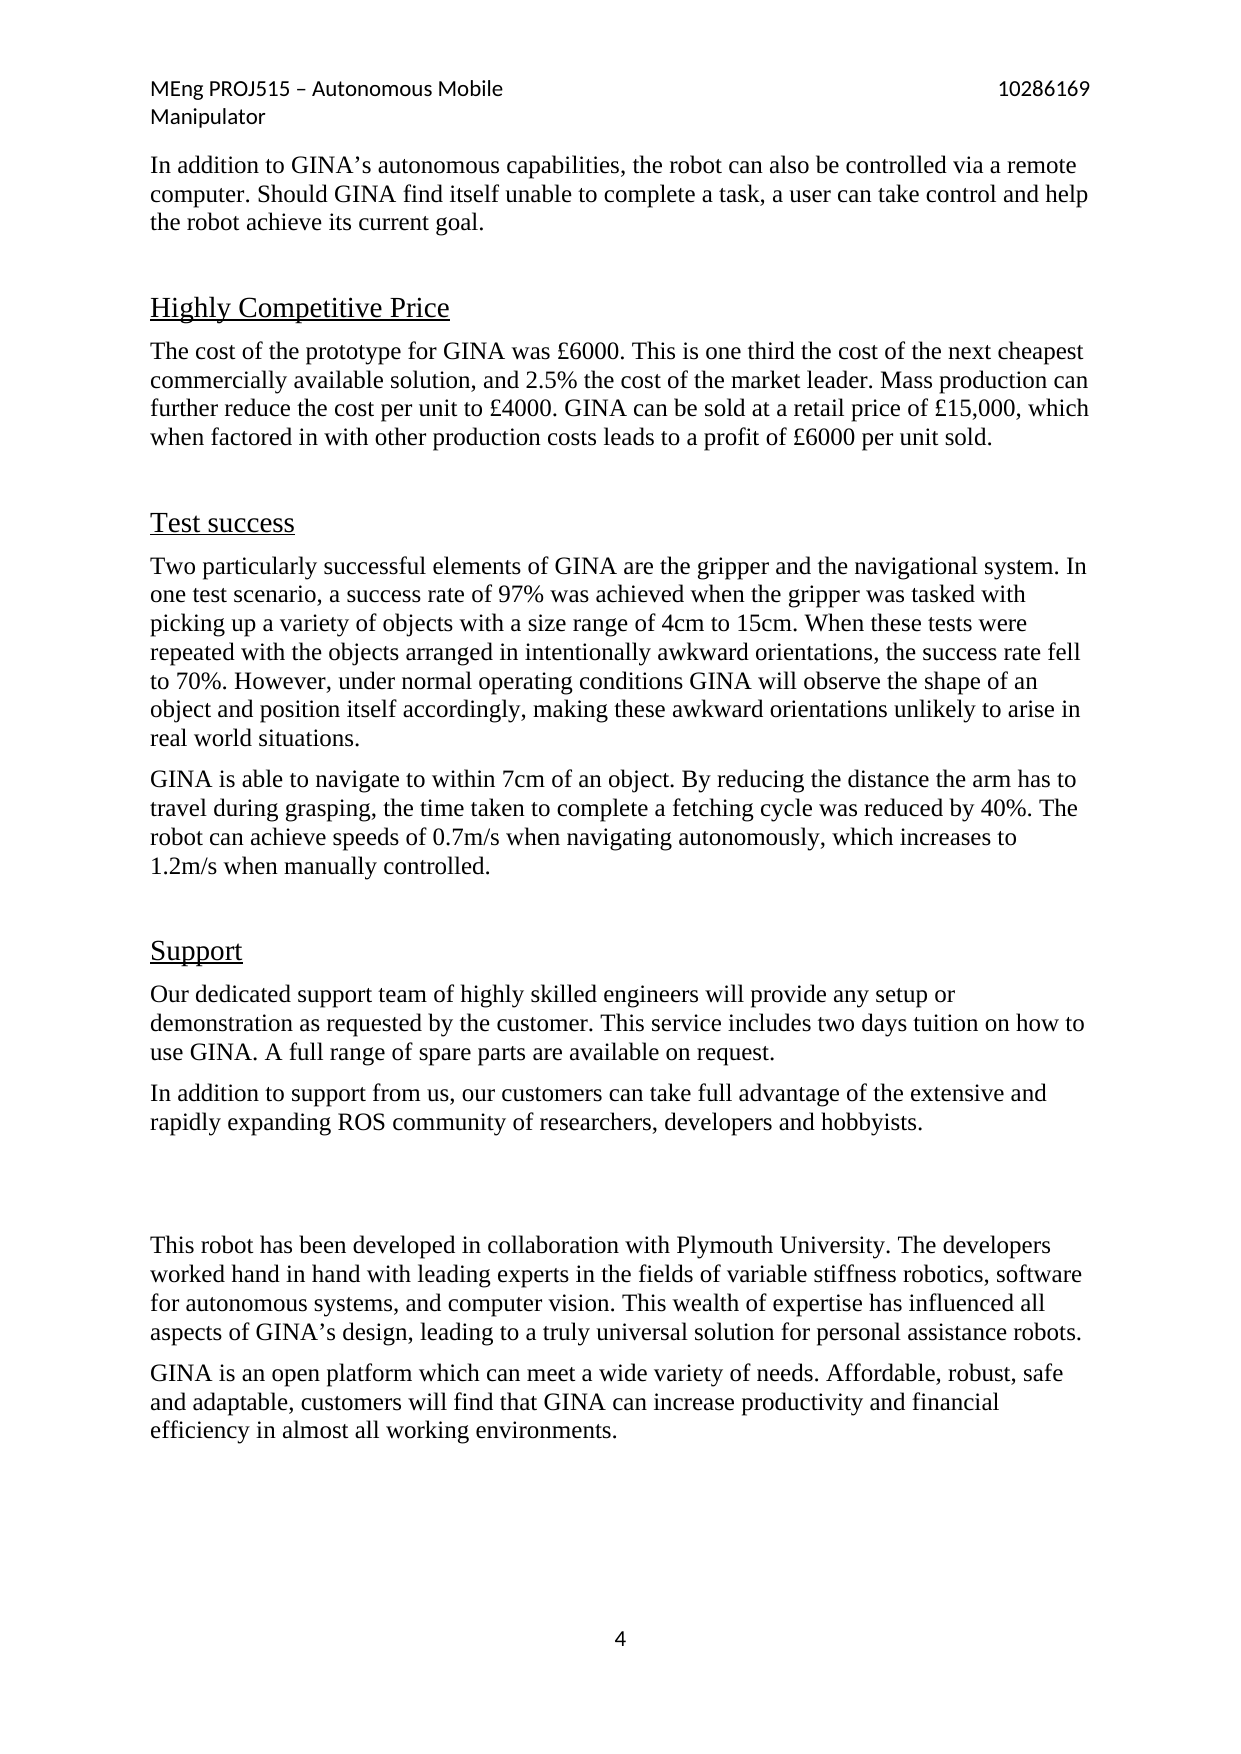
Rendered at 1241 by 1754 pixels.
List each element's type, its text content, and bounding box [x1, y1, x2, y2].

text Test success [150, 505, 1090, 538]
text GINA is able to navigate to within 7cm of an object. By reducing the distance the arm has to travel during grasping, the time taken to complete a fetching cycle was reduced by 40%. The robot can achieve speeds of 0.7m/s when navigating autonomously, which increases to 1.2m/s when manually controlled. [150, 764, 1090, 879]
text GINA is an open platform which can meet a wide variety of needs. Affordable, robust, safe and adaptable, customers will find that GINA can increase productivity and financial efficiency in almost all working environments. [150, 1358, 1090, 1444]
text In addition to GINA’s autonomous capabilities, the robot can also be controlled via a remote computer. Should GINA find itself unable to complete a task, a user can take control and help the robot achieve its current goal. [150, 150, 1090, 236]
text Two particularly successful elements of GINA are the gripper and the navigational system. In one test scenario, a success rate of 97% was achieved when the gripper was tasked with picking up a variety of objects with a size range of 4cm to 15cm. When these tests were repeated with the objects arranged in intentionally awkward orientations, the success rate fell to 70%. However, under normal operating conditions GINA will observe the shape of an object and position itself accordingly, making these awkward orientations unlikely to arise in real world situations. [150, 551, 1090, 752]
text The cost of the prototype for GINA was £6000. This is one third the cost of the next cheapest commercially available solution, and 2.5% the cost of the market leader. Mass production can further reduce the cost per unit to £4000. GINA can be sold at a retail price of £15,000, which when factored in with other production costs leads to a profit of £6000 per unit sold. [150, 336, 1090, 451]
text This robot has been developed in collaboration with Plymouth University. The developers worked hand in hand with leading experts in the fields of variable stiffness robotics, software for autonomous systems, and computer vision. This wealth of expertise has influenced all aspects of GINA’s design, leading to a truly universal solution for personal assistance robots. [150, 1231, 1090, 1346]
text Our dedicated support team of highly skilled engineers will provide any setup or demonstration as requested by the customer. This service includes two days tuition on how to use GINA. A full range of spare parts are available on request. [150, 979, 1090, 1066]
text Highly Competitive Price [150, 290, 1090, 323]
text In addition to support from us, our customers can take full advantage of the extensive and rapidly expanding ROS community of researchers, developers and hobbyists. [150, 1078, 1090, 1136]
text Support [150, 933, 1090, 967]
